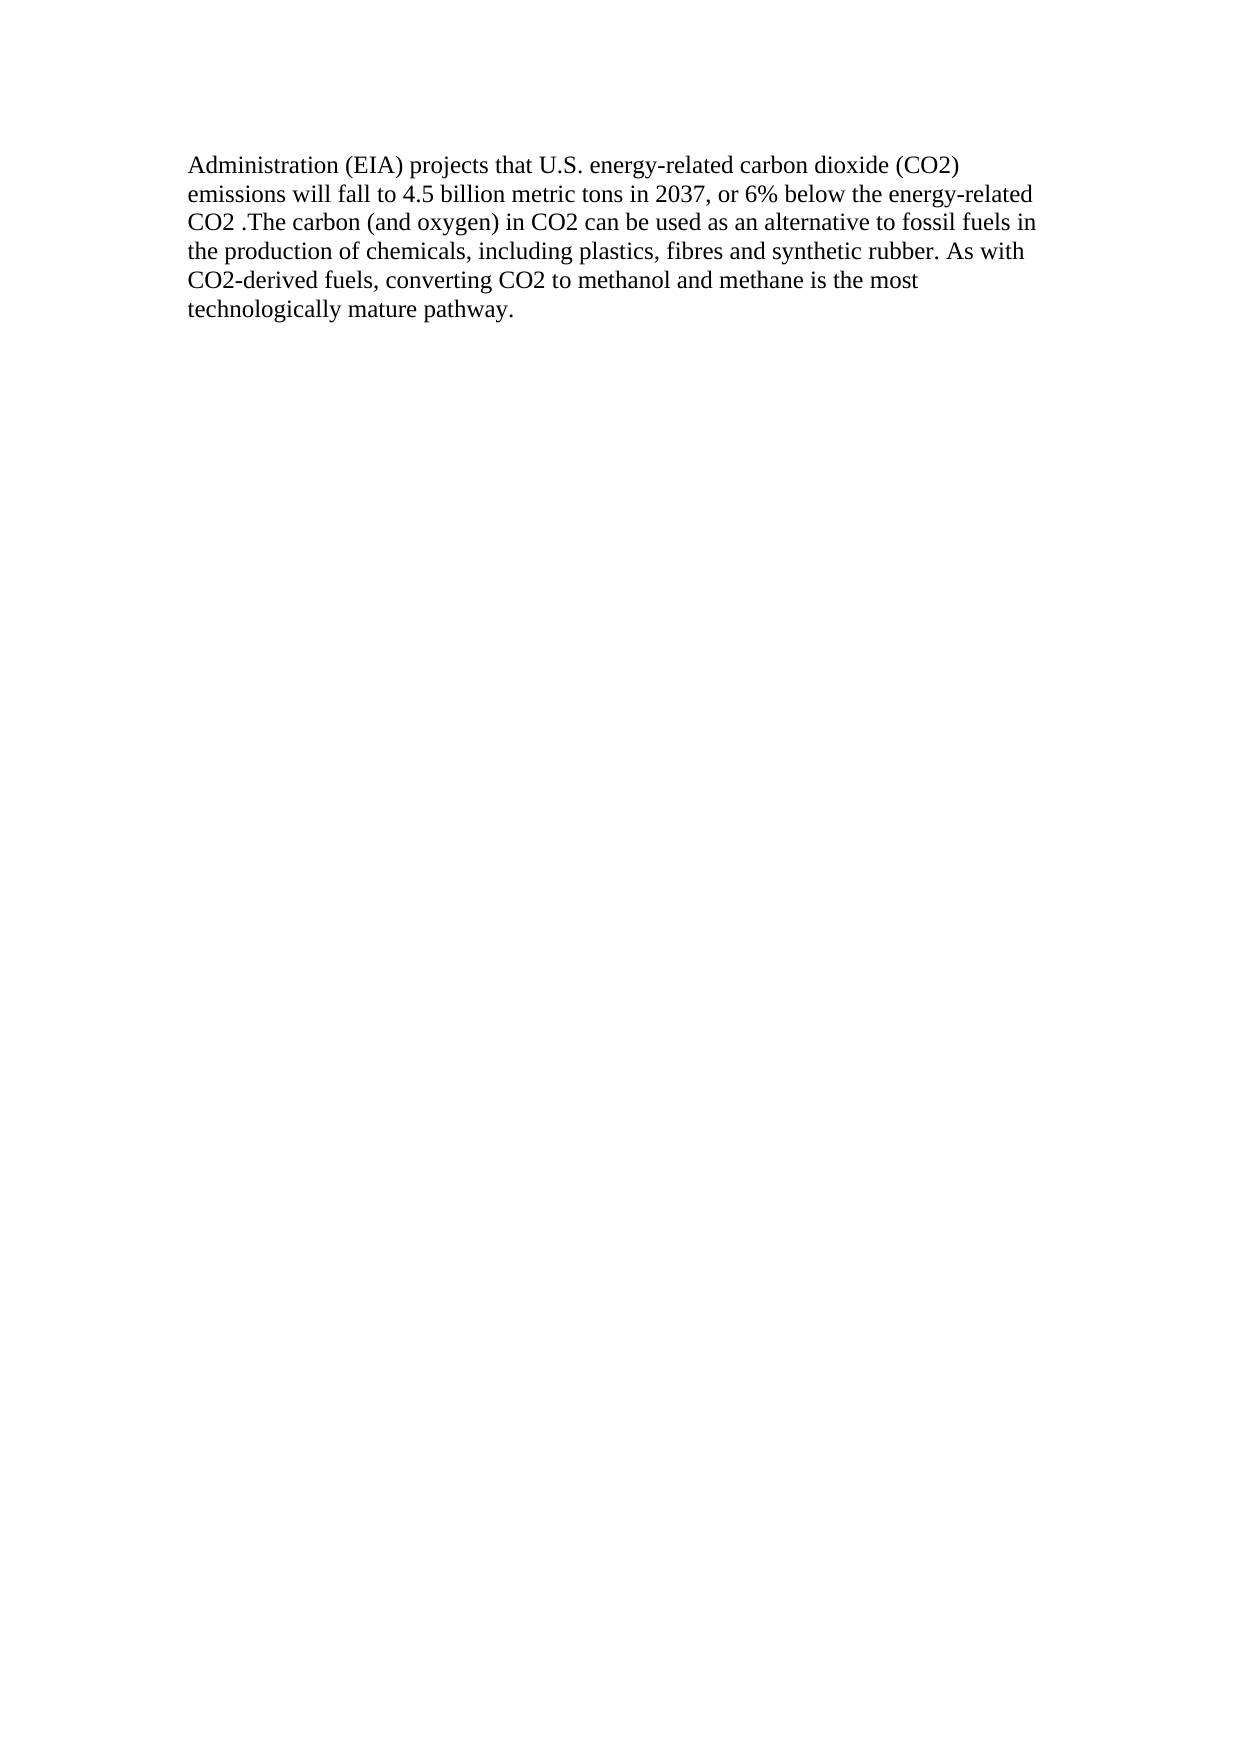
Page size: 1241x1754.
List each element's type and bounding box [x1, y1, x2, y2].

text [187, 150, 1053, 322]
